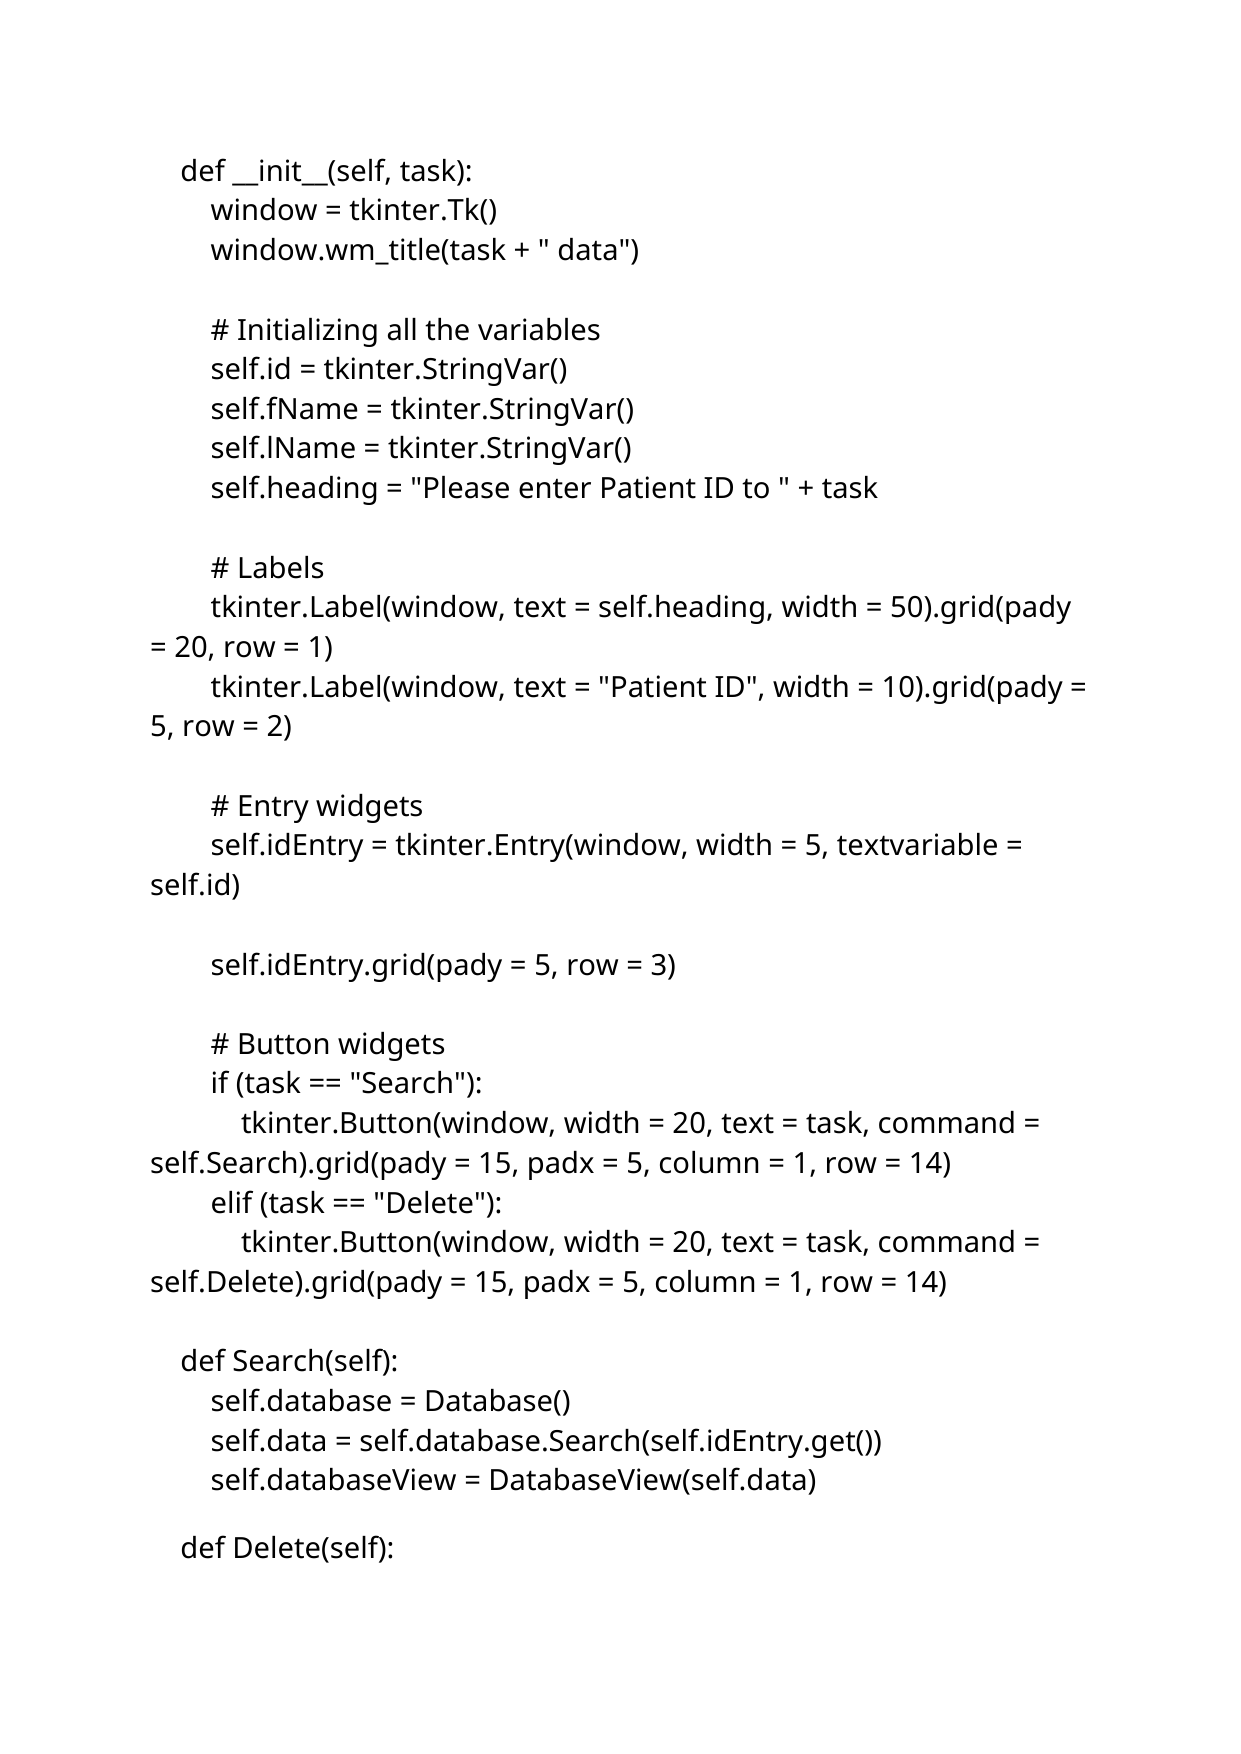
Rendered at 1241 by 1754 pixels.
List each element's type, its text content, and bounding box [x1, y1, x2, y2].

text self.idEntry = tkinter.Entry(window, width = 5, textvariable = self.id) [150, 825, 1090, 904]
text # Button widgets [150, 1023, 1090, 1063]
text def Delete(self): [150, 1527, 1090, 1567]
text elif (task == "Delete"): [150, 1182, 1090, 1222]
text # Labels [150, 547, 1090, 587]
text self.heading = "Please enter Patient ID to " + task [150, 467, 1090, 507]
text self.idEntry.grid(pady = 5, row = 3) [150, 944, 1090, 983]
text self.lName = tkinter.StringVar() [150, 428, 1090, 467]
text self.fName = tkinter.StringVar() [150, 388, 1090, 428]
text if (task == "Search"): [150, 1063, 1090, 1102]
text self.id = tkinter.StringVar() [150, 348, 1090, 388]
text self.database = Database() [150, 1380, 1090, 1420]
text self.databaseView = DatabaseView(self.data) [150, 1460, 1090, 1499]
text tkinter.Button(window, width = 20, text = task, command = self.Search).grid(pady = 15, padx = 5, column = 1, row = 14) [150, 1102, 1090, 1182]
text tkinter.Button(window, width = 20, text = task, command = self.Delete).grid(pady = 15, padx = 5, column = 1, row = 14) [150, 1222, 1090, 1301]
text window.wm_title(task + " data") [150, 229, 1090, 269]
text def Search(self): [150, 1341, 1090, 1380]
text tkinter.Label(window, text = self.heading, width = 50).grid(pady = 20, row = 1) [150, 587, 1090, 666]
text # Initializing all the variables [150, 309, 1090, 348]
text self.data = self.database.Search(self.idEntry.get()) [150, 1420, 1090, 1460]
text window = tkinter.Tk() [150, 190, 1090, 229]
text def __init__(self, task): [150, 150, 1090, 190]
text tkinter.Label(window, text = "Patient ID", width = 10).grid(pady = 5, row = 2) [150, 666, 1090, 745]
text # Entry widgets [150, 785, 1090, 825]
